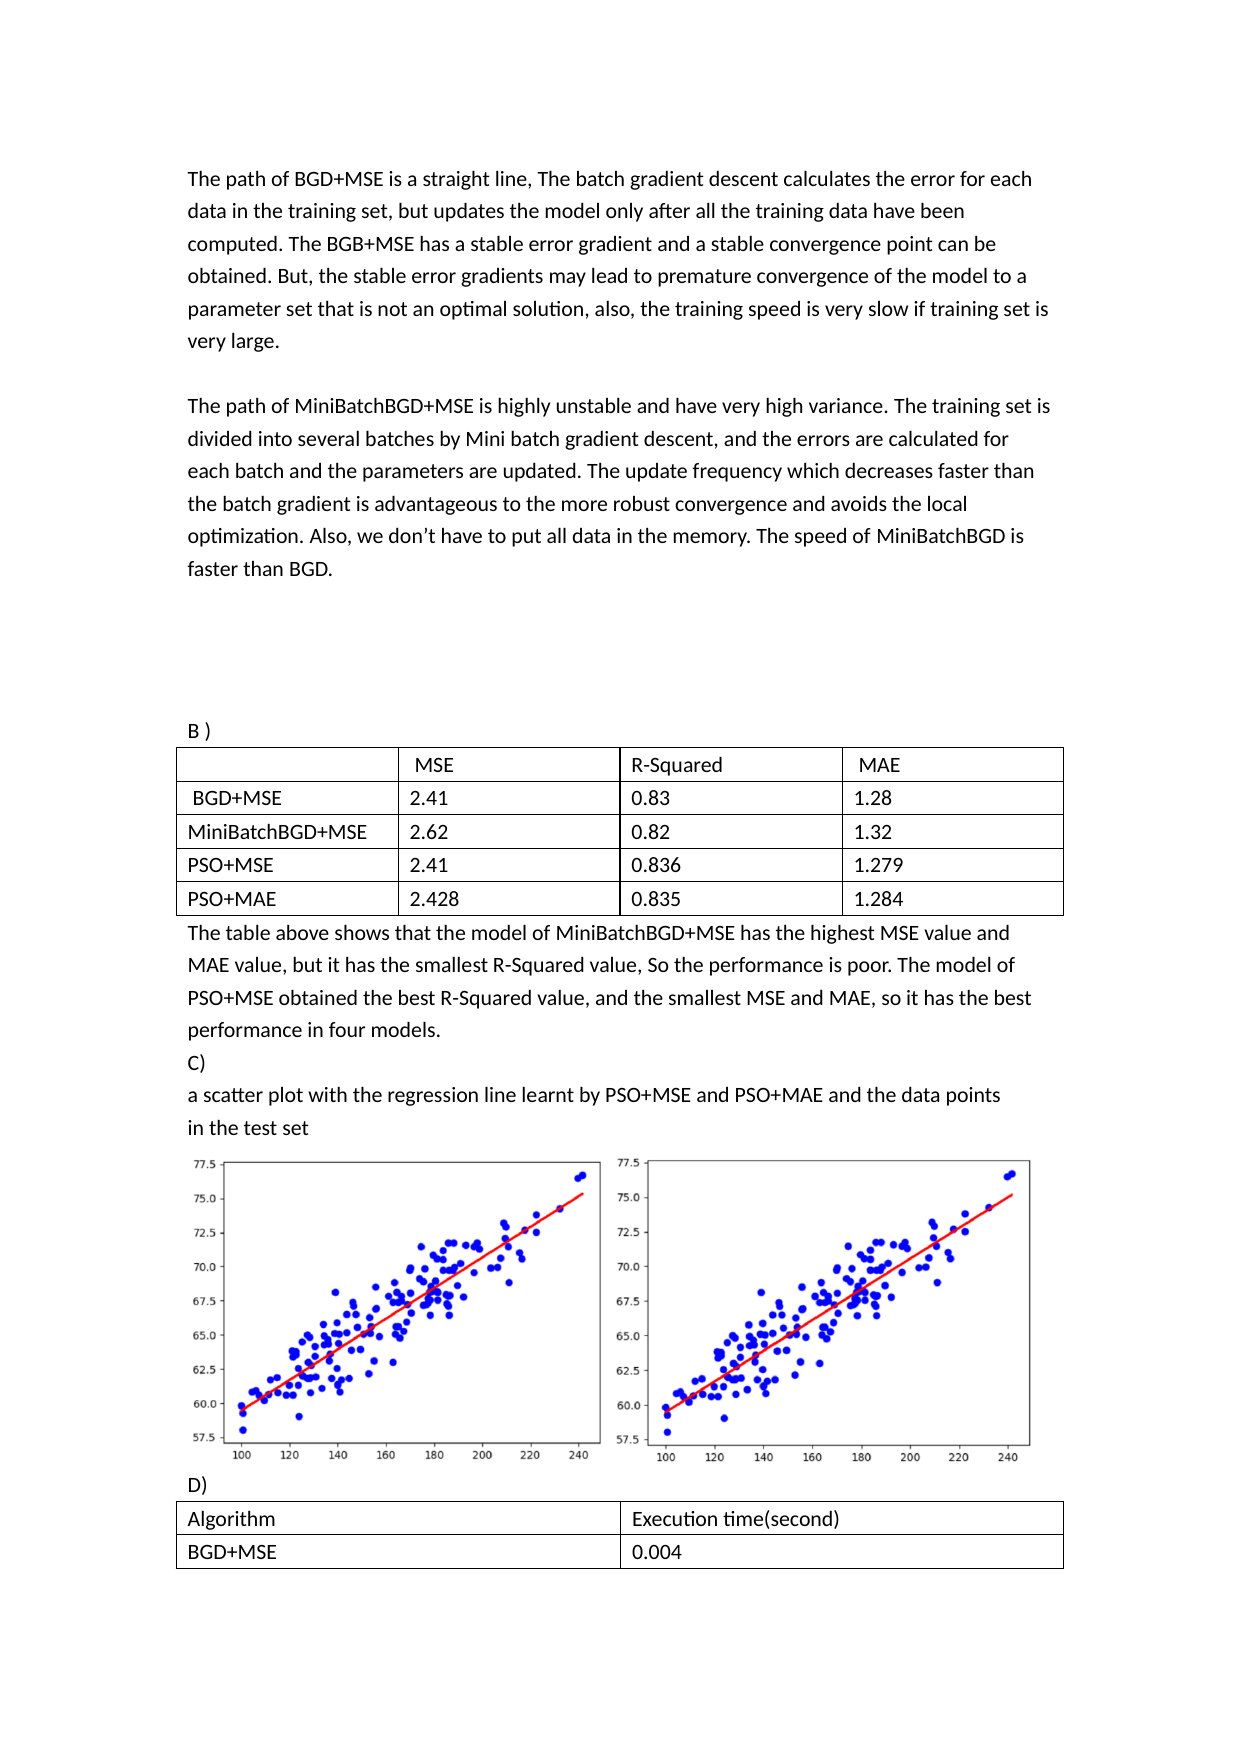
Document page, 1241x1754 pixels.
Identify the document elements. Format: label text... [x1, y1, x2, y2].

table_cell 1.284 [843, 882, 1063, 915]
table_header R-Squared [621, 748, 842, 781]
text a scatter plot with the regression line learnt by PSO+MSE and PSO+MAE and the data points [187, 1078, 1053, 1111]
table_header MAE [843, 748, 1063, 781]
table_header Execution time(second) [621, 1502, 1063, 1534]
text The path of BGD+MSE is a straight line, The batch gradient descent calculates the error for each data in the training set, but updates the model only after all the training data have been computed. The BGB+MSE has a stable error gradient and a stable convergence point can be obtained. But, the stable error gradients may lead to premature convergence of the model to a parameter set that is not an optimal solution, also, the training speed is very slow if training set is very large. [187, 162, 1053, 357]
table_cell BGD+MSE [177, 782, 398, 814]
list The table above shows that the model of MiniBatchBGD+MSE has the highest MSE value and MAE value, but it has the smallest R-Squared value, So the performance is poor. The model of PSO+MSE obtained the best R-Squared value, and the smallest MSE and MAE, so it has the best performance in four models. [187, 916, 1053, 1046]
text D) [187, 1468, 1053, 1501]
text in the test set [187, 1111, 1053, 1143]
table_cell 1.28 [843, 782, 1063, 814]
table_cell 0.82 [621, 815, 842, 848]
table_cell PSO+MAE [177, 882, 398, 915]
table_header [177, 748, 398, 781]
table_cell 1.32 [843, 815, 1063, 848]
table_cell 0.836 [621, 849, 842, 881]
table_header Algorithm [177, 1502, 620, 1534]
list B ) [187, 714, 1053, 747]
table_cell 0.83 [621, 782, 842, 814]
table_cell 1.279 [843, 849, 1063, 881]
table_cell 2.41 [399, 782, 619, 814]
table_cell 0.835 [621, 882, 842, 915]
table_cell 2.428 [399, 882, 619, 915]
table_cell 2.41 [399, 849, 619, 881]
table_cell BGD+MSE [177, 1535, 620, 1568]
table_cell 0.004 [621, 1535, 1063, 1568]
table_cell 2.62 [399, 815, 619, 848]
table_cell MiniBatchBGD+MSE [177, 815, 398, 848]
text The path of MiniBatchBGD+MSE is highly unstable and have very high variance. The training set is divided into several batches by Mini batch gradient descent, and the errors are calculated for each batch and the parameters are updated. The update frequency which decreases faster than the batch gradient is advantageous to the more robust convergence and avoids the local optimization. Also, we don’t have to put all data in the memory. The speed of MiniBatchBGD is faster than BGD. [187, 389, 1053, 584]
table_cell PSO+MSE [177, 849, 398, 881]
list C) [187, 1046, 1053, 1078]
table_header MSE [399, 748, 619, 781]
picture [187, 1143, 1037, 1466]
